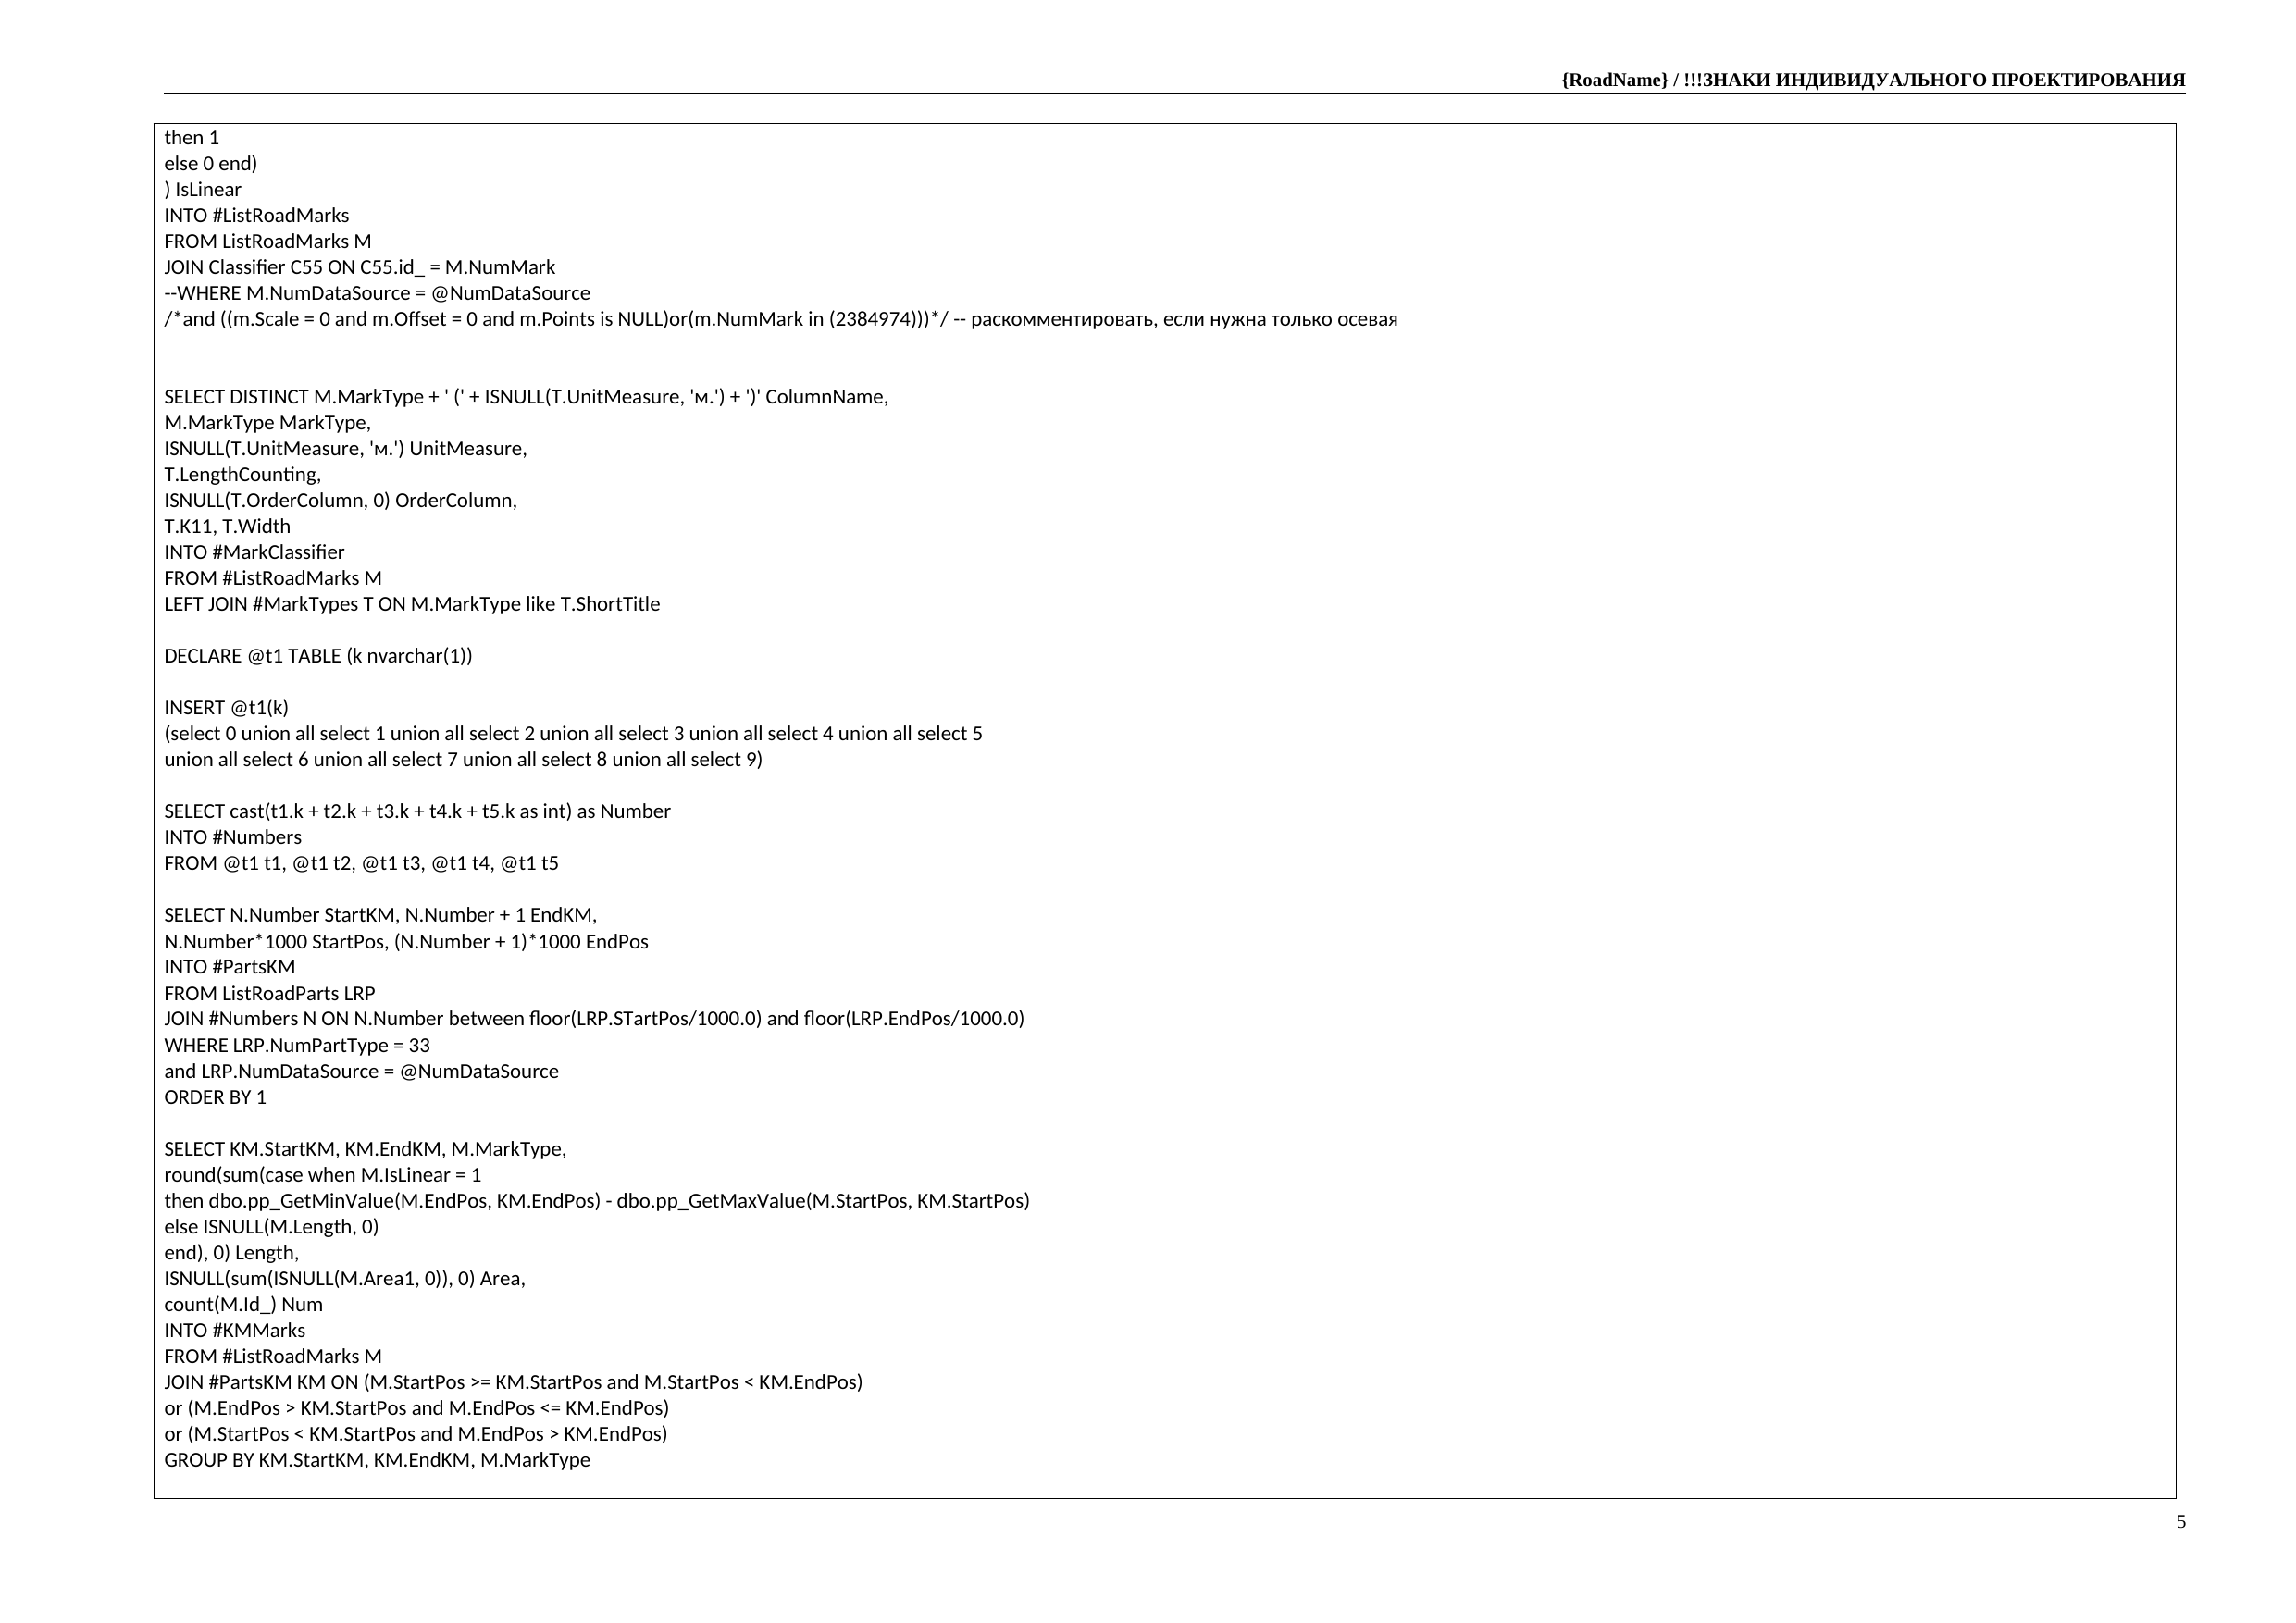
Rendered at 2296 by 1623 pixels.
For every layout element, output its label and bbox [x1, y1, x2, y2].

table_header [155, 124, 2176, 1498]
